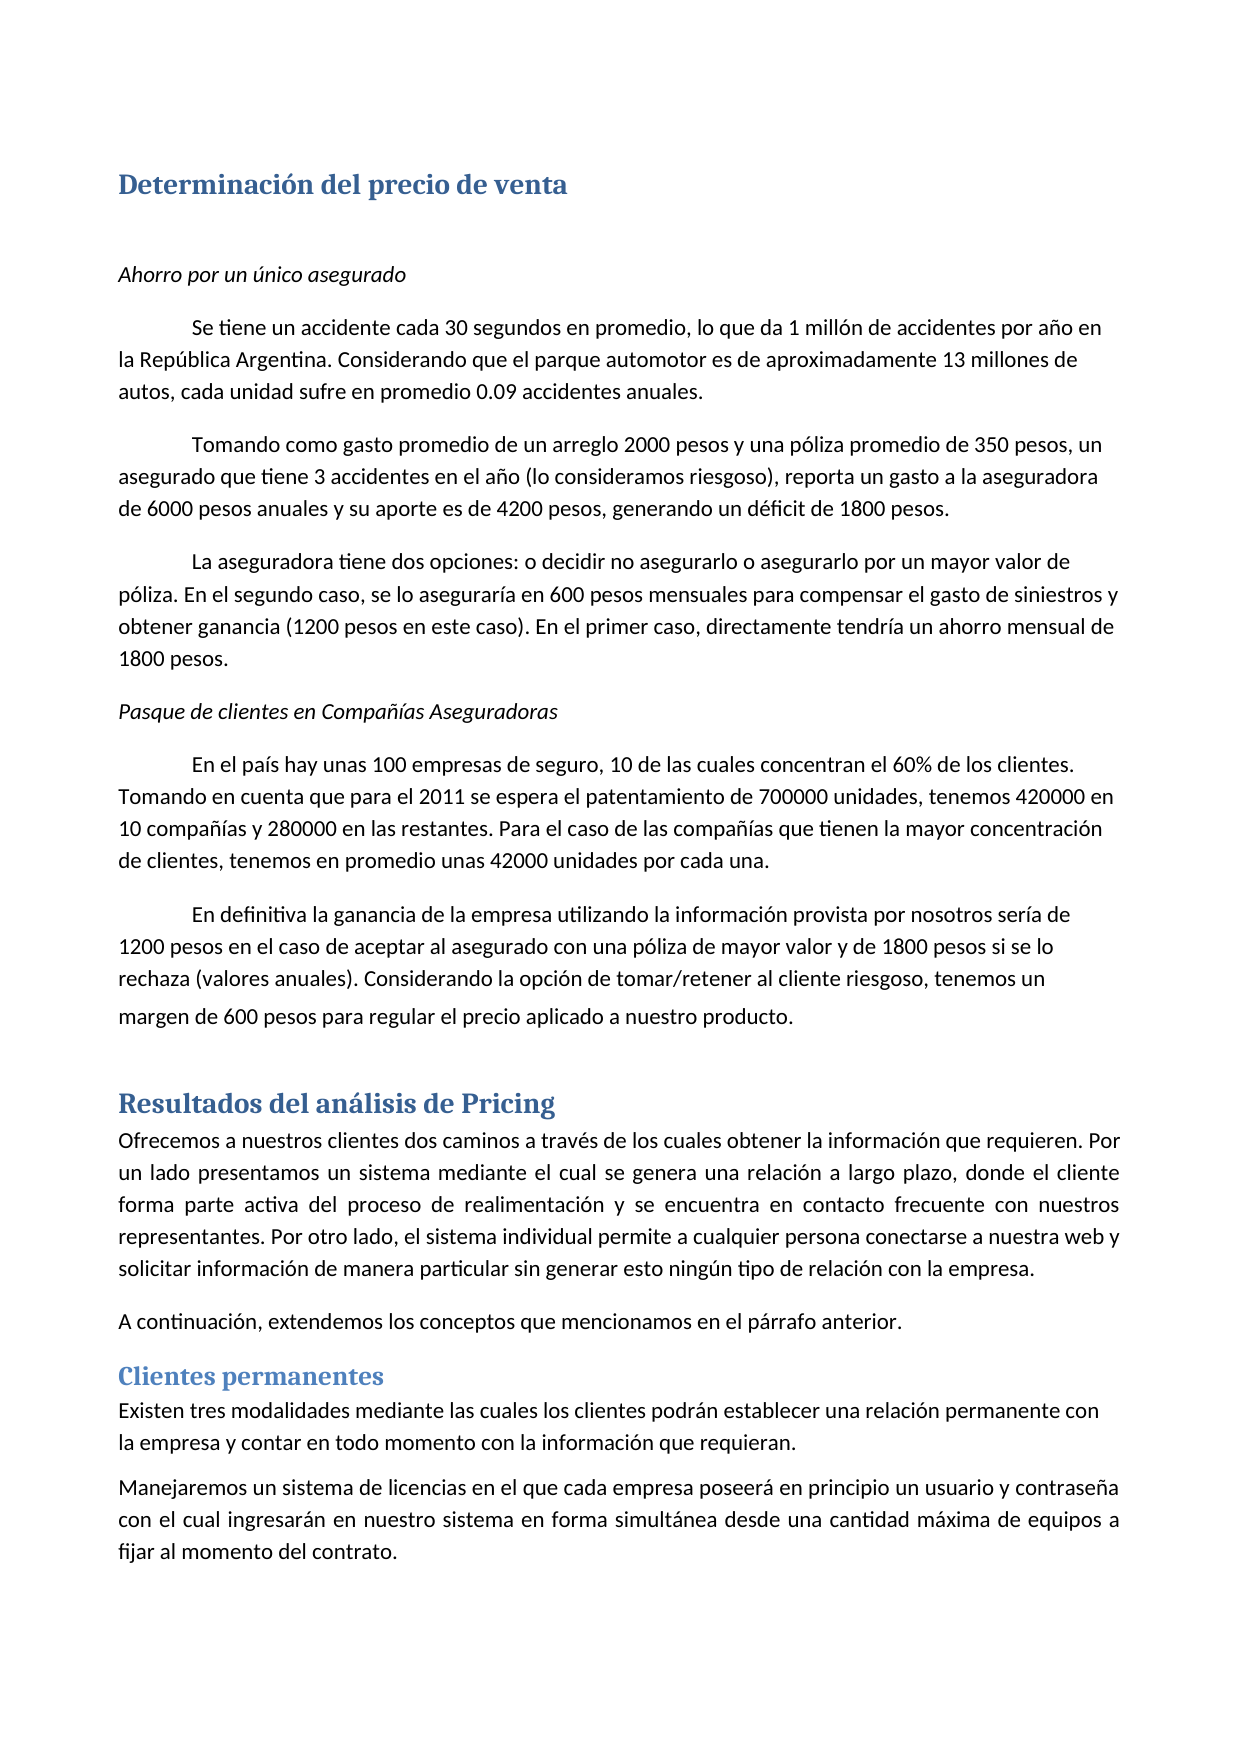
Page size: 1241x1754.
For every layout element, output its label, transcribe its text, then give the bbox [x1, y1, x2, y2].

text Se tiene un accidente cada 30 segundos en promedio, lo que da 1 millón de accidentes por año en la República Argentina. Considerando que el parque automotor es de aproximadamente 13 millones de autos, cada unidad sufre en promedio 0.09 accidentes anuales. [118, 313, 1122, 405]
text A continuación, extendemos los conceptos que mencionamos en el párrafo anterior. [118, 1307, 1122, 1336]
text Ofrecemos a nuestros clientes dos caminos a través de los cuales obtener la información que requieren. Por un lado presentamos un sistema mediante el cual se genera una relación a largo plazo, donde el cliente forma parte activa del proceso de realimentación y se encuentra en contacto frecuente con nuestros representantes. Por otro lado, el sistema individual permite a cualquier persona conectarse a nuestra web y solicitar información de manera particular sin generar esto ningún tipo de relación con la empresa. [118, 1126, 1122, 1282]
text Manejaremos un sistema de licencias en el que cada empresa poseerá en principio un usuario y contraseña con el cual ingresarán en nuestro sistema en forma simultánea desde una cantidad máxima de equipos a fijar al momento del contrato. [118, 1473, 1122, 1566]
text Ahorro por un único asegurado [118, 260, 1122, 288]
text Existen tres modalidades mediante las cuales los clientes podrán establecer una relación permanente con la empresa y contar en todo momento con la información que requieran. [118, 1396, 1122, 1456]
subtitle Clientes permanentes [118, 1361, 1122, 1392]
subtitle Resultados del análisis de Pricing [118, 1087, 1122, 1121]
subtitle Determinación del precio de venta [118, 168, 1122, 202]
text En definitiva la ganancia de la empresa utilizando la información provista por nosotros sería de 1200 pesos en el caso de aceptar al asegurado con una póliza de mayor valor y de 1800 pesos si se lo rechaza (valores anuales). Considerando la opción de tomar/retener al cliente riesgoso, tenemos un margen de 600 pesos para regular el precio aplicado a nuestro producto. [118, 900, 1122, 1032]
text Tomando como gasto promedio de un arreglo 2000 pesos y una póliza promedio de 350 pesos, un asegurado que tiene 3 accidentes en el año (lo consideramos riesgoso), reporta un gasto a la aseguradora de 6000 pesos anuales y su aporte es de 4200 pesos, generando un déficit de 1800 pesos. [118, 430, 1122, 522]
text La aseguradora tiene dos opciones: o decidir no asegurarlo o asegurarlo por un mayor valor de póliza. En el segundo caso, se lo aseguraría en 600 pesos mensuales para compensar el gasto de siniestros y obtener ganancia (1200 pesos en este caso). En el primer caso, directamente tendría un ahorro mensual de 1800 pesos. [118, 547, 1122, 672]
text En el país hay unas 100 empresas de seguro, 10 de las cuales concentran el 60% de los clientes. Tomando en cuenta que para el 2011 se espera el patentamiento de 700000 unidades, tenemos 420000 en 10 compañías y 280000 en las restantes. Para el caso de las compañías que tienen la mayor concentración de clientes, tenemos en promedio unas 42000 unidades por cada una. [118, 750, 1122, 875]
text Pasque de clientes en Compañías Aseguradoras [118, 697, 1122, 725]
